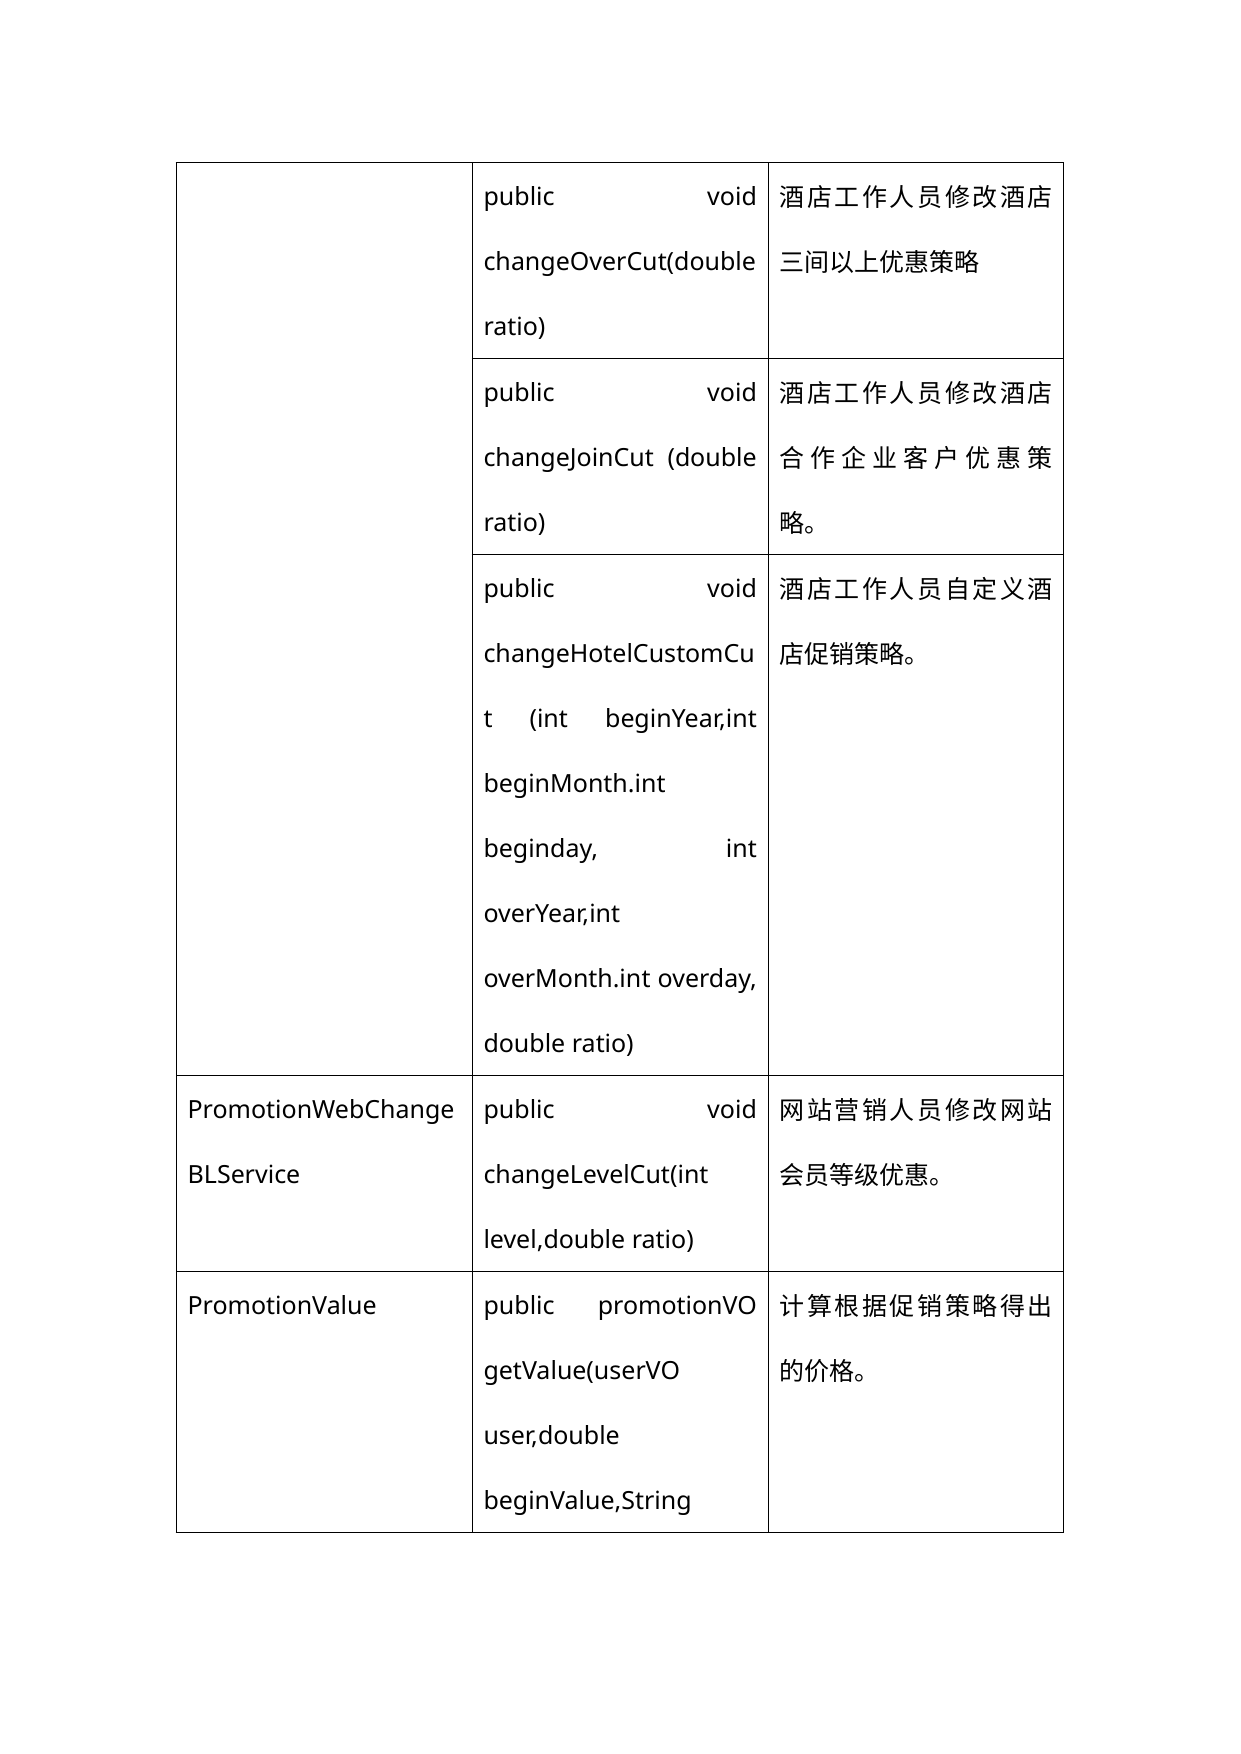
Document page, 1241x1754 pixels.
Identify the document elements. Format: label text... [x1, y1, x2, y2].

table_cell public void changeLevelCut(int level,double ratio) [473, 1076, 768, 1271]
table_cell 酒店工作人员修改酒店合作企业客户优惠策略。 [769, 359, 1063, 554]
table_cell 酒店工作人员自定义酒店促销策略。 [769, 555, 1063, 1075]
table_cell PromotionWebChangeBLService [177, 1076, 472, 1271]
table_cell 网站营销人员修改网站会员等级优惠。 [769, 1076, 1063, 1271]
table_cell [177, 163, 472, 1075]
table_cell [473, 1272, 768, 1532]
table_cell 计算根据促销策略得出的价格。 [769, 1272, 1063, 1532]
table_cell 酒店工作人员修改酒店三间以上优惠策略 [769, 163, 1063, 358]
table_cell PromotionValue [177, 1272, 472, 1532]
table_cell public void changeHotelCustomCut (int beginYear,int beginMonth.int beginday, int overYear,int overMonth.int overday, double ratio) [473, 555, 768, 1075]
table_cell public void changeOverCut(double ratio) [473, 163, 768, 358]
table_cell public void changeJoinCut (double ratio) [473, 359, 768, 554]
